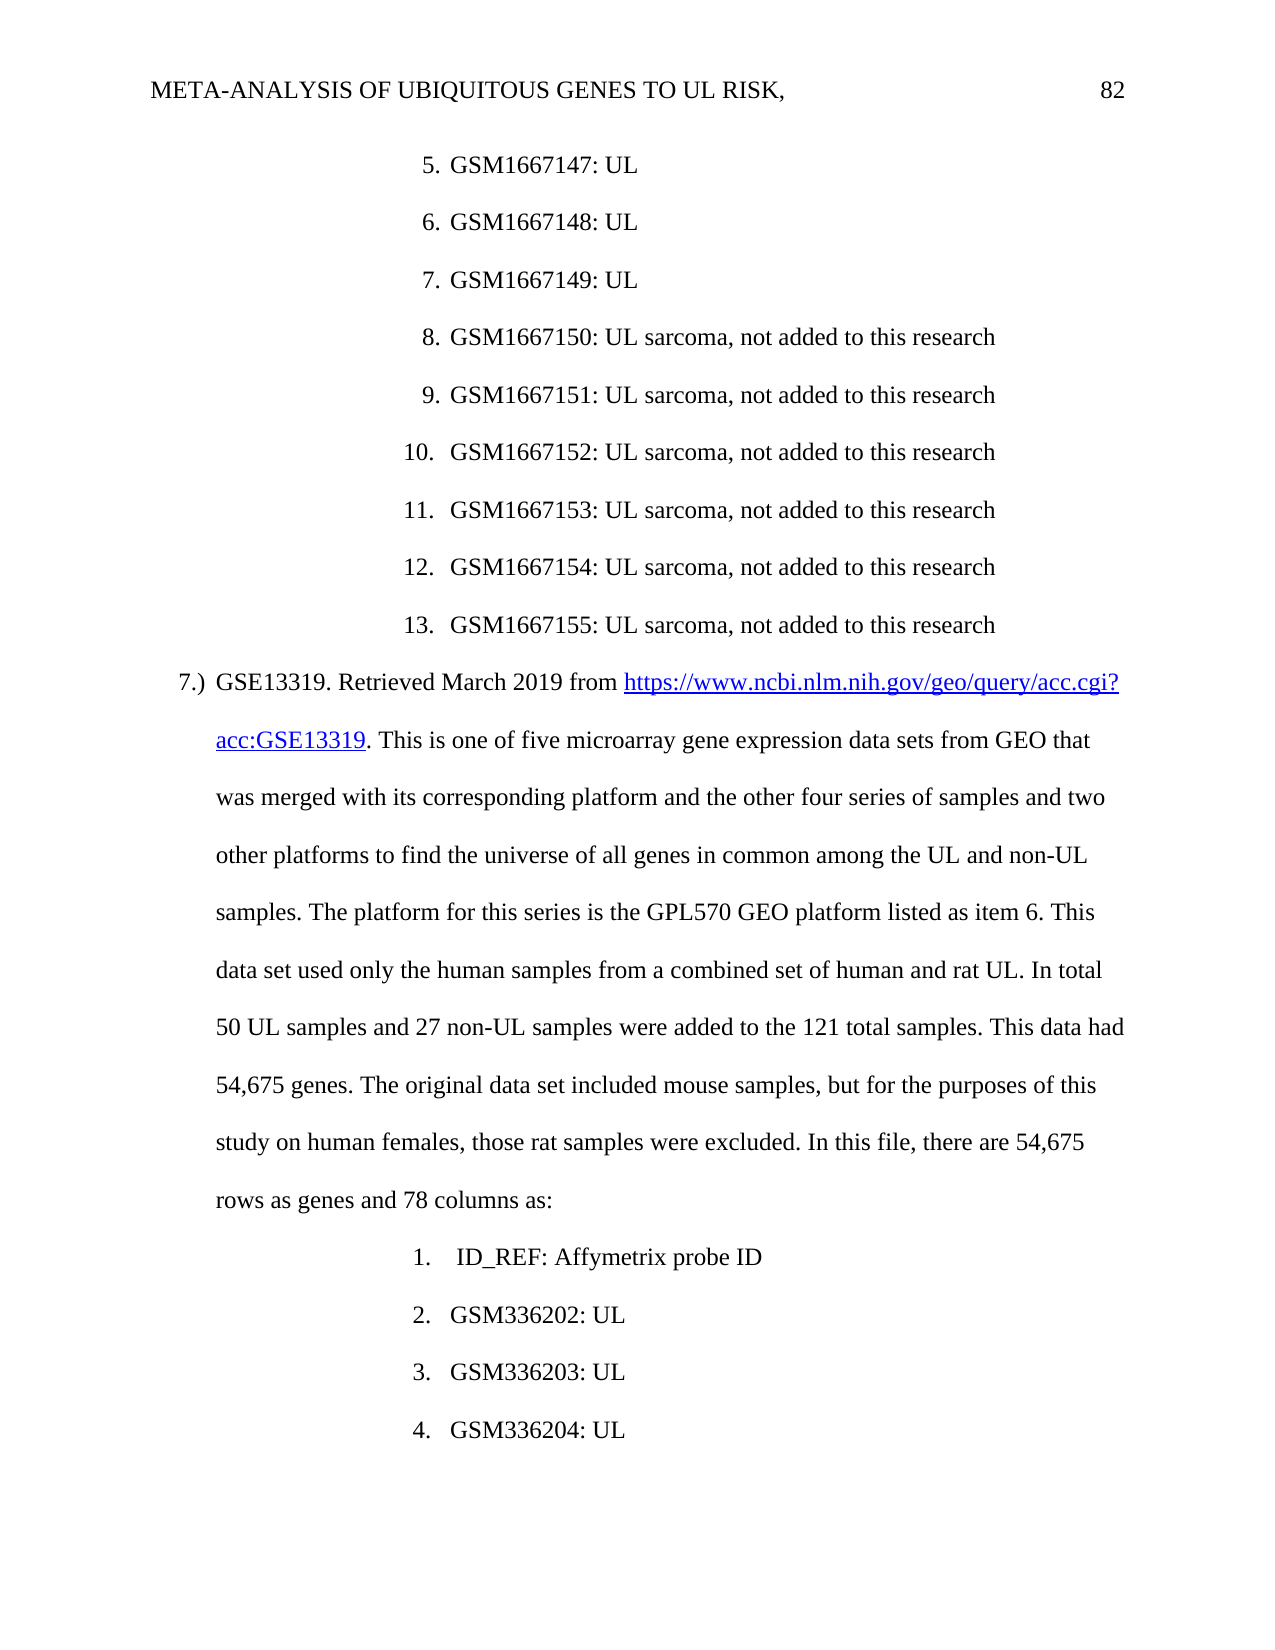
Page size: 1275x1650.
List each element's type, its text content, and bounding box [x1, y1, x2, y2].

list GSM1667150: UL sarcoma, not added to this research [422, 322, 1125, 351]
list GSM1667148: UL [422, 207, 1125, 236]
list GSE13319. Retrieved March 2019 from https://www.ncbi.nlm.nih.gov/geo/query/acc.cgi?acc:GSE13319. This is one of five microarray gene expression data sets from GEO that was merged with its corresponding platform and the other four series of samples and two other platforms to find the universe of all genes in common among the UL and non-UL samples. The platform for this series is the GPL570 GEO platform listed as item 6. This data set used only the human samples from a combined set of human and rat UL. In total 50 UL samples and 27 non-UL samples were added to the 121 total samples. This data had 54,675 genes. The original data set included mouse samples, but for the purposes of this study on human females, those rat samples were excluded. In this file, there are 54,675 rows as genes and 78 columns as: [178, 667, 1125, 1214]
list GSM1667153: UL sarcoma, not added to this research [403, 495, 1125, 524]
list GSM336202: UL [412, 1300, 1125, 1329]
list GSM1667147: UL [422, 150, 1125, 179]
list GSM1667154: UL sarcoma, not added to this research [403, 552, 1125, 581]
list ID_REF: Affymetrix probe ID [412, 1242, 1125, 1271]
list GSM1667155: UL sarcoma, not added to this research [403, 610, 1125, 639]
list GSM336203: UL [412, 1357, 1125, 1386]
list GSM1667149: UL [422, 265, 1125, 294]
list GSM1667151: UL sarcoma, not added to this research [422, 380, 1125, 409]
list GSM1667152: UL sarcoma, not added to this research [403, 437, 1125, 466]
list GSM336204: UL [412, 1415, 1125, 1444]
